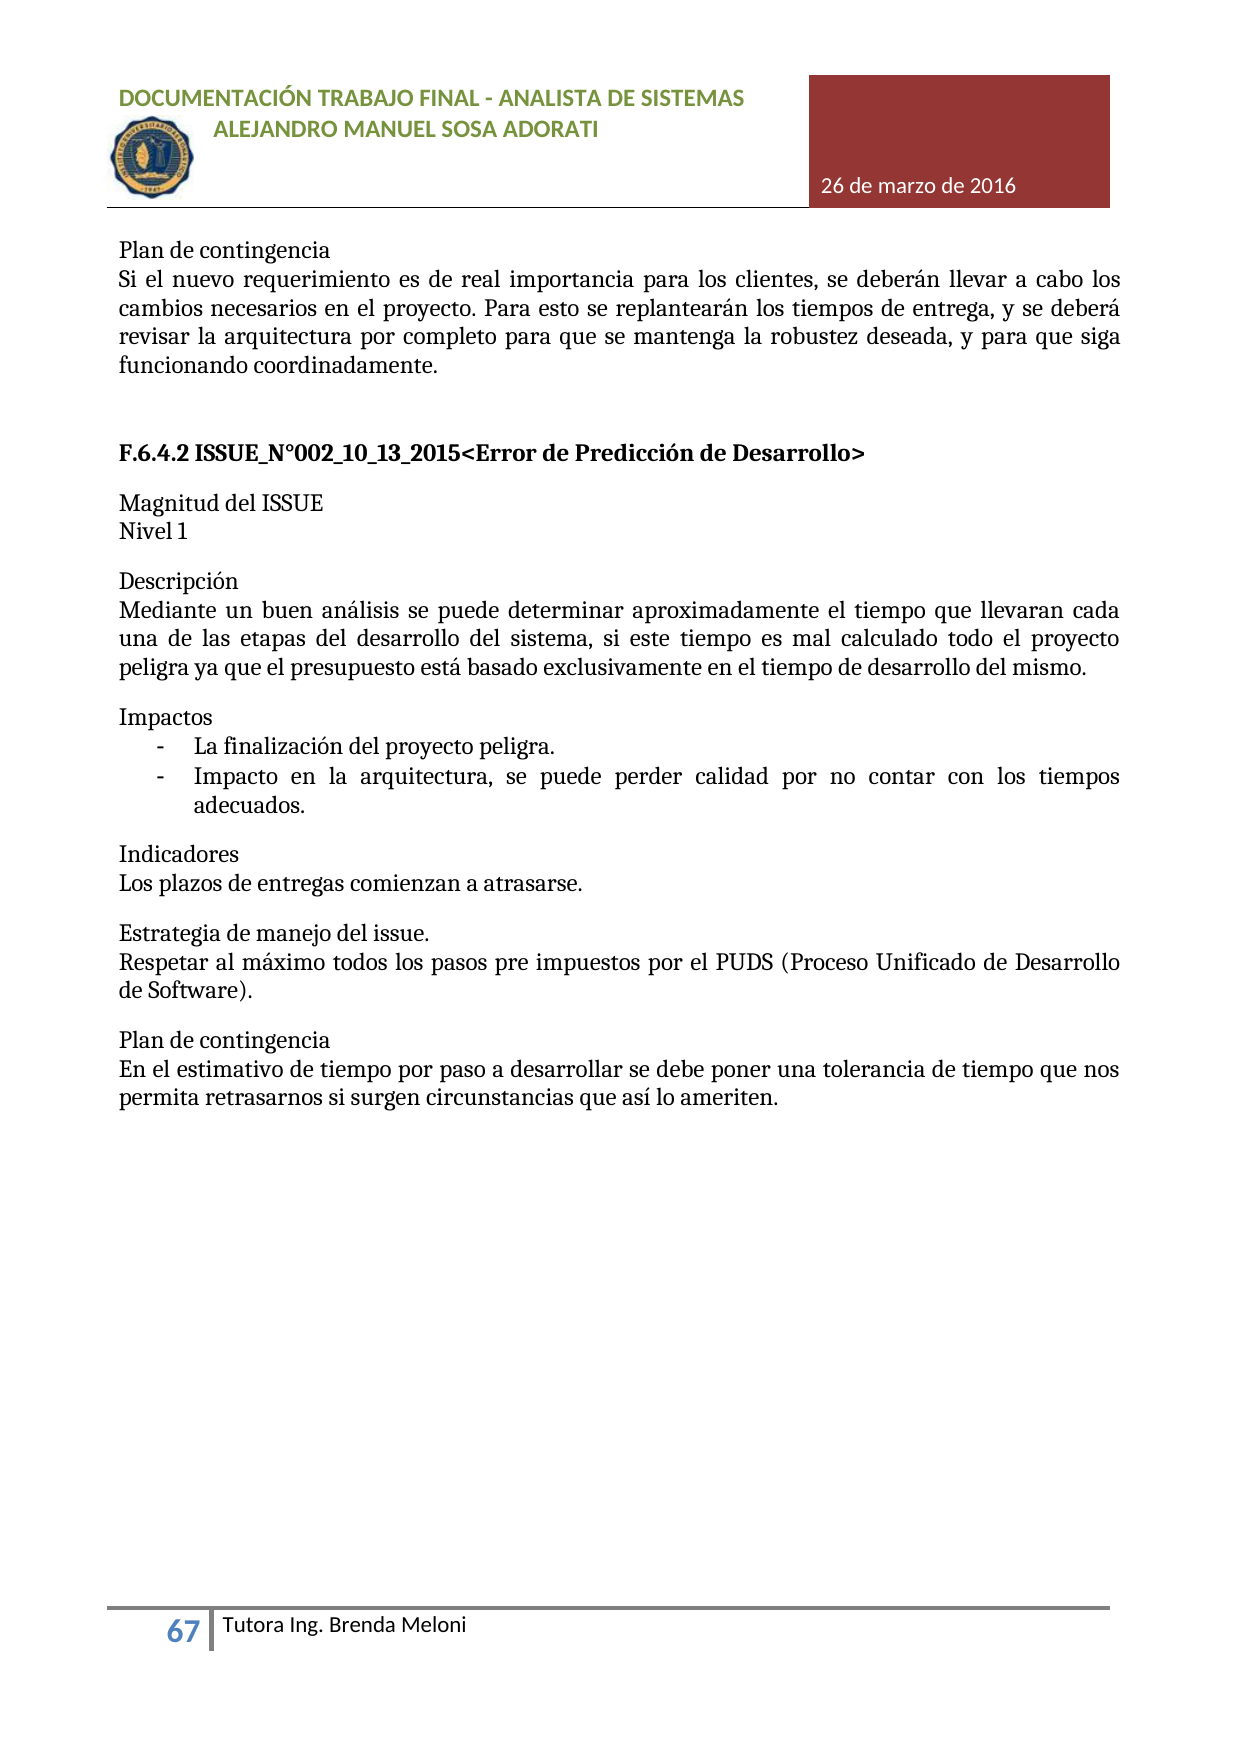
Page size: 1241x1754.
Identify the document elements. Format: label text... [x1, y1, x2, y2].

subtitle Magnitud del ISSUE [118, 488, 1122, 517]
subtitle Indicadores [118, 840, 1122, 869]
subtitle Estrategia de manejo del issue. [118, 919, 1122, 947]
text Nivel 1 [118, 517, 1122, 546]
subtitle Plan de contingencia [118, 236, 1122, 265]
subtitle Plan de contingencia [118, 1026, 1122, 1054]
subtitle Descripción [118, 567, 1122, 596]
list Impacto en la arquitectura, se puede perder calidad por no contar con los tiempos adecuados. [156, 761, 1122, 819]
text Mediante un buen análisis se puede determinar aproximadamente el tiempo que llevaran cada una de las etapas del desarrollo del sistema, si este tiempo es mal calculado todo el proyecto peligra ya que el presupuesto está basado exclusivamente en el tiempo de desarrollo del mismo. [118, 596, 1122, 682]
subtitle F.6.4.2 ISSUE_N°002_10_13_2015<Error de Predicción de Desarrollo> [118, 439, 1122, 468]
list La finalización del proyecto peligra. [156, 731, 1122, 761]
text Respetar al máximo todos los pasos pre impuestos por el PUDS (Proceso Unificado de Desarrollo de Software). [118, 947, 1122, 1005]
text Los plazos de entregas comienzan a atrasarse. [118, 869, 1122, 898]
text Si el nuevo requerimiento es de real importancia para los clientes, se deberán llevar a cabo los cambios necesarios en el proyecto. Para esto se replantearán los tiempos de entrega, y se deberá revisar la arquitectura por completo para que se mantenga la robustez deseada, y para que siga funcionando coordinadamente. [118, 265, 1122, 380]
text En el estimativo de tiempo por paso a desarrollar se debe poner una tolerancia de tiempo que nos permita retrasarnos si surgen circunstancias que así lo ameriten. [118, 1054, 1122, 1112]
picture [106, 115, 195, 200]
subtitle Impactos [118, 703, 1122, 731]
